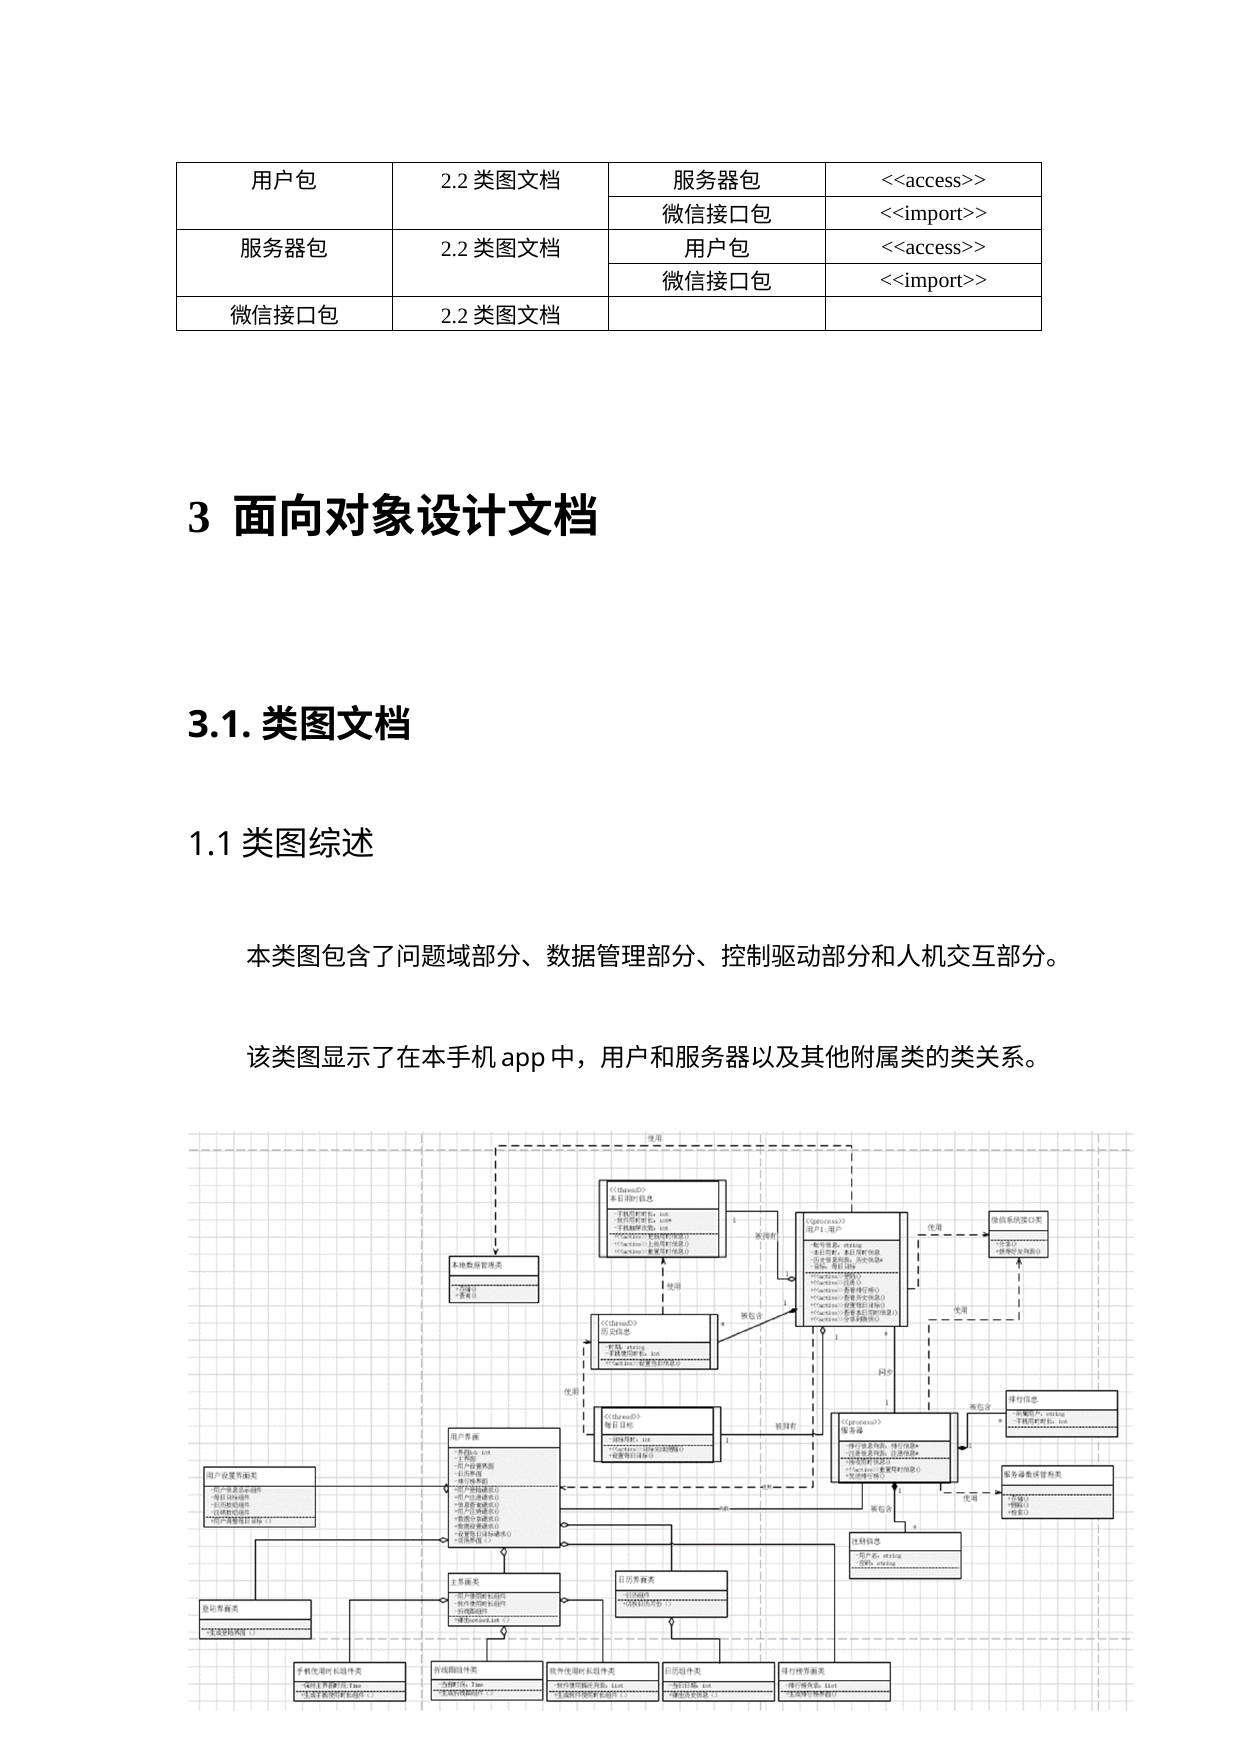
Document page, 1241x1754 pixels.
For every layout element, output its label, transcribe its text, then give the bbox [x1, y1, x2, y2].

table_cell 2.2 类图文档 [393, 230, 608, 296]
table_cell <<access>> [826, 230, 1041, 263]
text 3.1. 类图文档 [187, 689, 1053, 754]
table_cell 服务器包 [177, 230, 392, 296]
table_cell 用户包 [177, 163, 392, 229]
picture [188, 1131, 1134, 1711]
subtitle 面向对象设计文档 [187, 464, 1053, 561]
table_cell <<access>> [826, 163, 1041, 196]
table_cell 2.2 类图文档 [393, 163, 608, 229]
table_cell 用户包 [609, 230, 825, 263]
table_cell 微信接口包 [609, 197, 825, 229]
text 本类图包含了问题域部分、数据管理部分、控制驱动部分和人机交互部分。 [187, 922, 1053, 987]
table_cell 服务器包 [609, 163, 825, 196]
table_cell 微信接口包 [609, 264, 825, 296]
table_cell 2.2 类图文档 [393, 297, 608, 330]
table_cell <<import>> [826, 264, 1041, 296]
text 该类图显示了在本手机app中，用户和服务器以及其他附属类的类关系。 [187, 1023, 1053, 1088]
table_cell [826, 297, 1041, 330]
table_cell <<import>> [826, 197, 1041, 229]
text 1.1类图综述 [187, 808, 1053, 873]
table_cell 微信接口包 [177, 297, 392, 330]
table_cell [609, 297, 825, 330]
